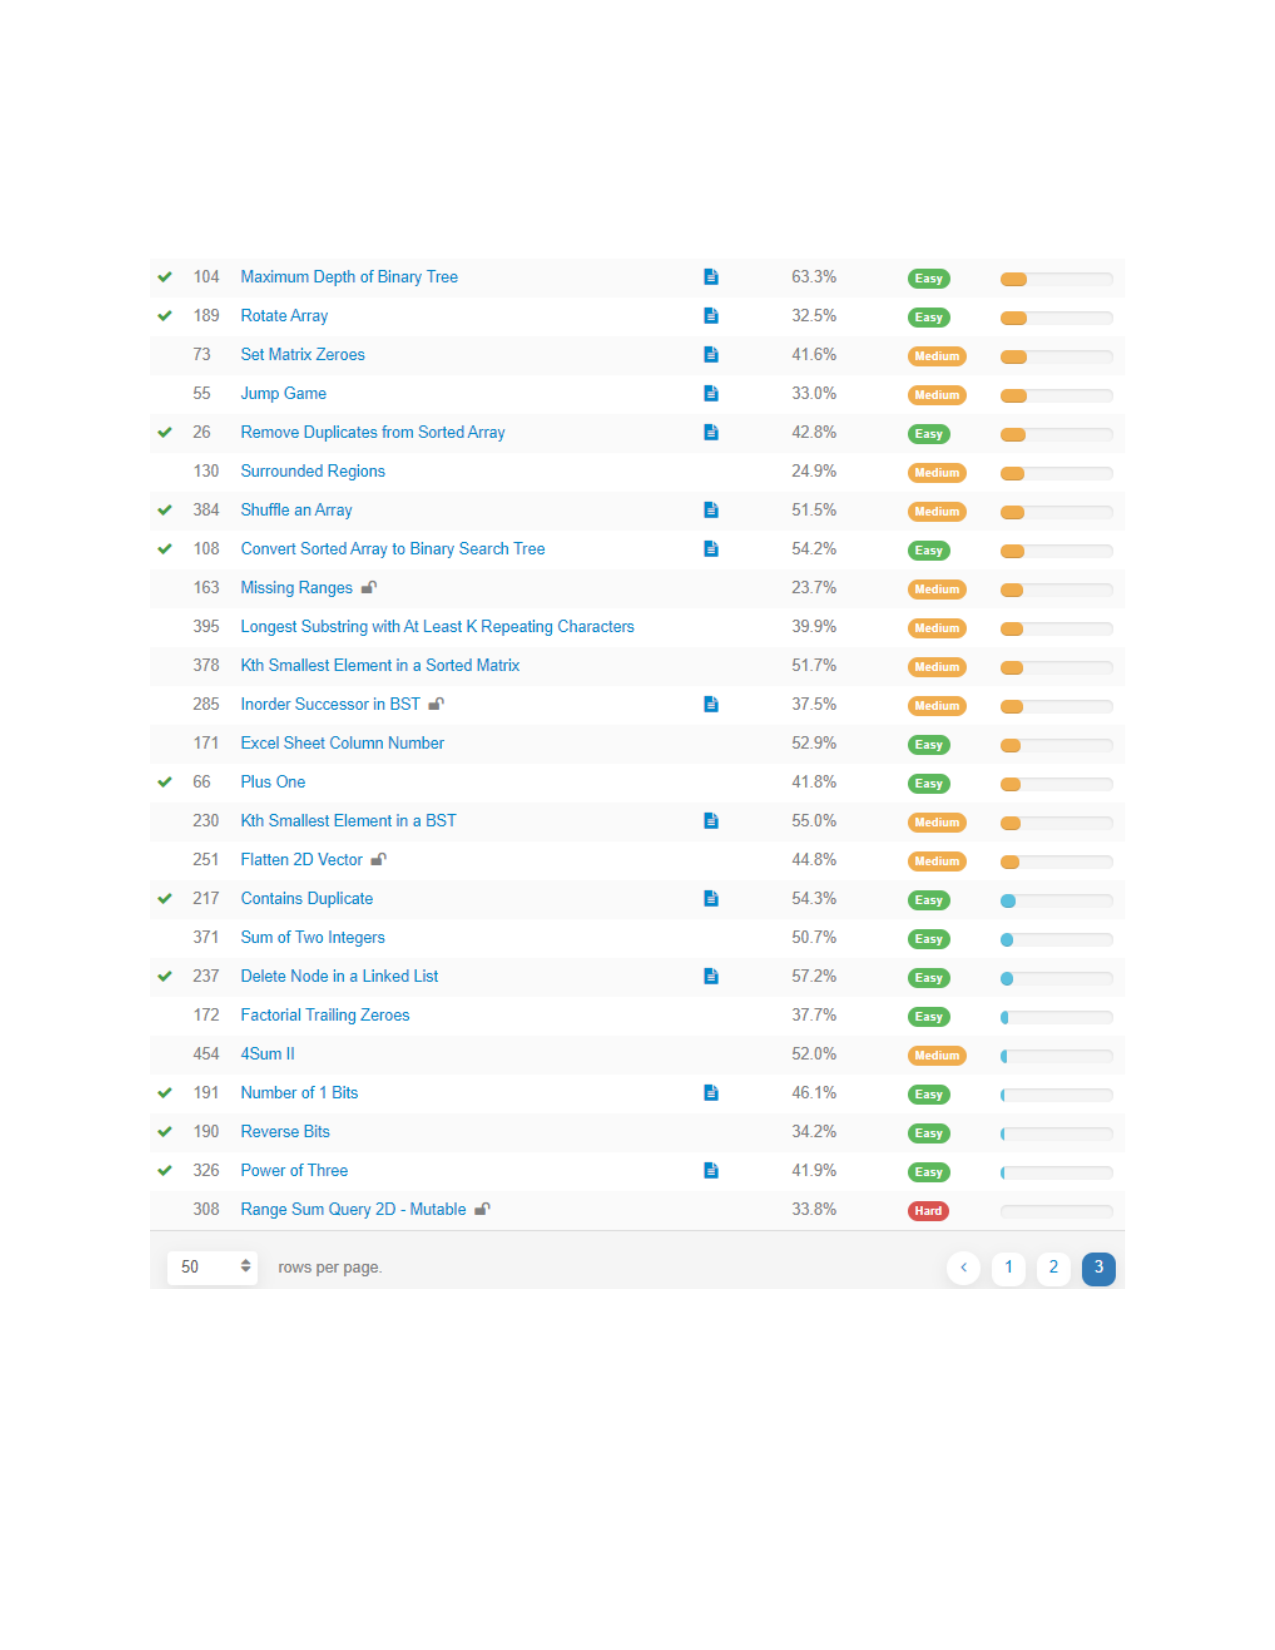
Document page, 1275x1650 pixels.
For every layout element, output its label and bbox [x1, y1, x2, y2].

picture [150, 256, 1125, 1289]
